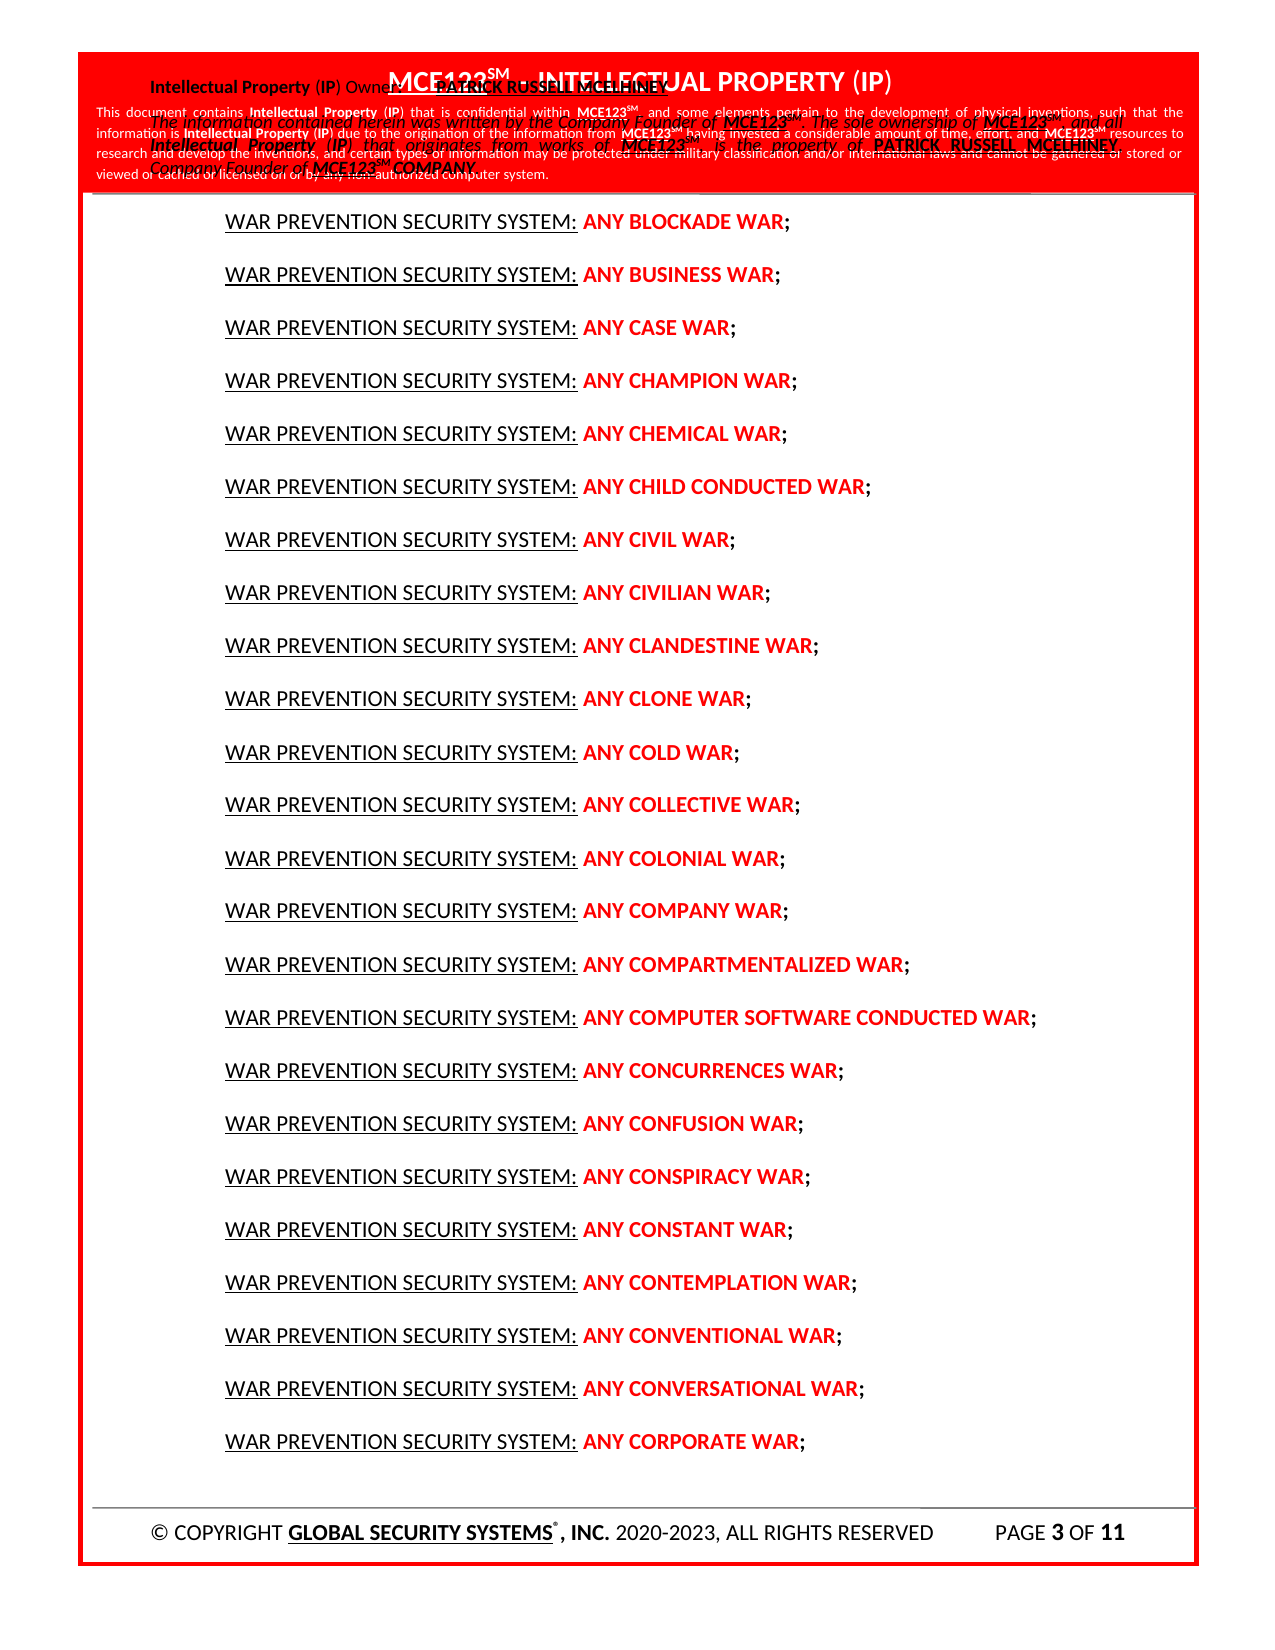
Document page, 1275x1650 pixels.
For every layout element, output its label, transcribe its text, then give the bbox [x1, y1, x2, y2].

text WAR PREVENTION SECURITY SYSTEM: ANY COMPUTER SOFTWARE CONDUCTED WAR; [187, 1003, 1125, 1031]
text WAR PREVENTION SECURITY SYSTEM: ANY COLLECTIVE WAR; [187, 791, 1125, 819]
text WAR PREVENTION SECURITY SYSTEM: ANY CHAMPION WAR; [187, 366, 1125, 394]
text WAR PREVENTION SECURITY SYSTEM: ANY CASE WAR; [187, 313, 1125, 341]
text WAR PREVENTION SECURITY SYSTEM: ANY BLOCKADE WAR; [187, 207, 1125, 235]
text WAR PREVENTION SECURITY SYSTEM: ANY CONSPIRACY WAR; [187, 1162, 1125, 1190]
text WAR PREVENTION SECURITY SYSTEM: ANY CONTEMPLATION WAR; [187, 1268, 1125, 1296]
text WAR PREVENTION SECURITY SYSTEM: ANY CONSTANT WAR; [187, 1215, 1125, 1243]
text WAR PREVENTION SECURITY SYSTEM: ANY CLONE WAR; [187, 684, 1125, 713]
text WAR PREVENTION SECURITY SYSTEM: ANY CONVENTIONAL WAR; [187, 1321, 1125, 1349]
text WAR PREVENTION SECURITY SYSTEM: ANY CIVIL WAR; [187, 526, 1125, 553]
text WAR PREVENTION SECURITY SYSTEM: ANY COMPANY WAR; [187, 897, 1125, 925]
text WAR PREVENTION SECURITY SYSTEM: ANY CONVERSATIONAL WAR; [187, 1374, 1125, 1402]
text WAR PREVENTION SECURITY SYSTEM: ANY COMPARTMENTALIZED WAR; [187, 950, 1125, 978]
text WAR PREVENTION SECURITY SYSTEM: ANY CONFUSION WAR; [187, 1109, 1125, 1137]
text WAR PREVENTION SECURITY SYSTEM: ANY CLANDESTINE WAR; [187, 632, 1125, 659]
text WAR PREVENTION SECURITY SYSTEM: ANY COLONIAL WAR; [187, 844, 1125, 872]
text WAR PREVENTION SECURITY SYSTEM: ANY COLD WAR; [187, 738, 1125, 766]
text WAR PREVENTION SECURITY SYSTEM: ANY CORPORATE WAR; [187, 1427, 1125, 1455]
text WAR PREVENTION SECURITY SYSTEM: ANY CHEMICAL WAR; [187, 419, 1125, 447]
text WAR PREVENTION SECURITY SYSTEM: ANY CHILD CONDUCTED WAR; [187, 472, 1125, 501]
text WAR PREVENTION SECURITY SYSTEM: ANY CONCURRENCES WAR; [187, 1056, 1125, 1084]
text WAR PREVENTION SECURITY SYSTEM: ANY CIVILIAN WAR; [187, 578, 1125, 607]
text WAR PREVENTION SECURITY SYSTEM: ANY BUSINESS WAR; [187, 260, 1125, 288]
